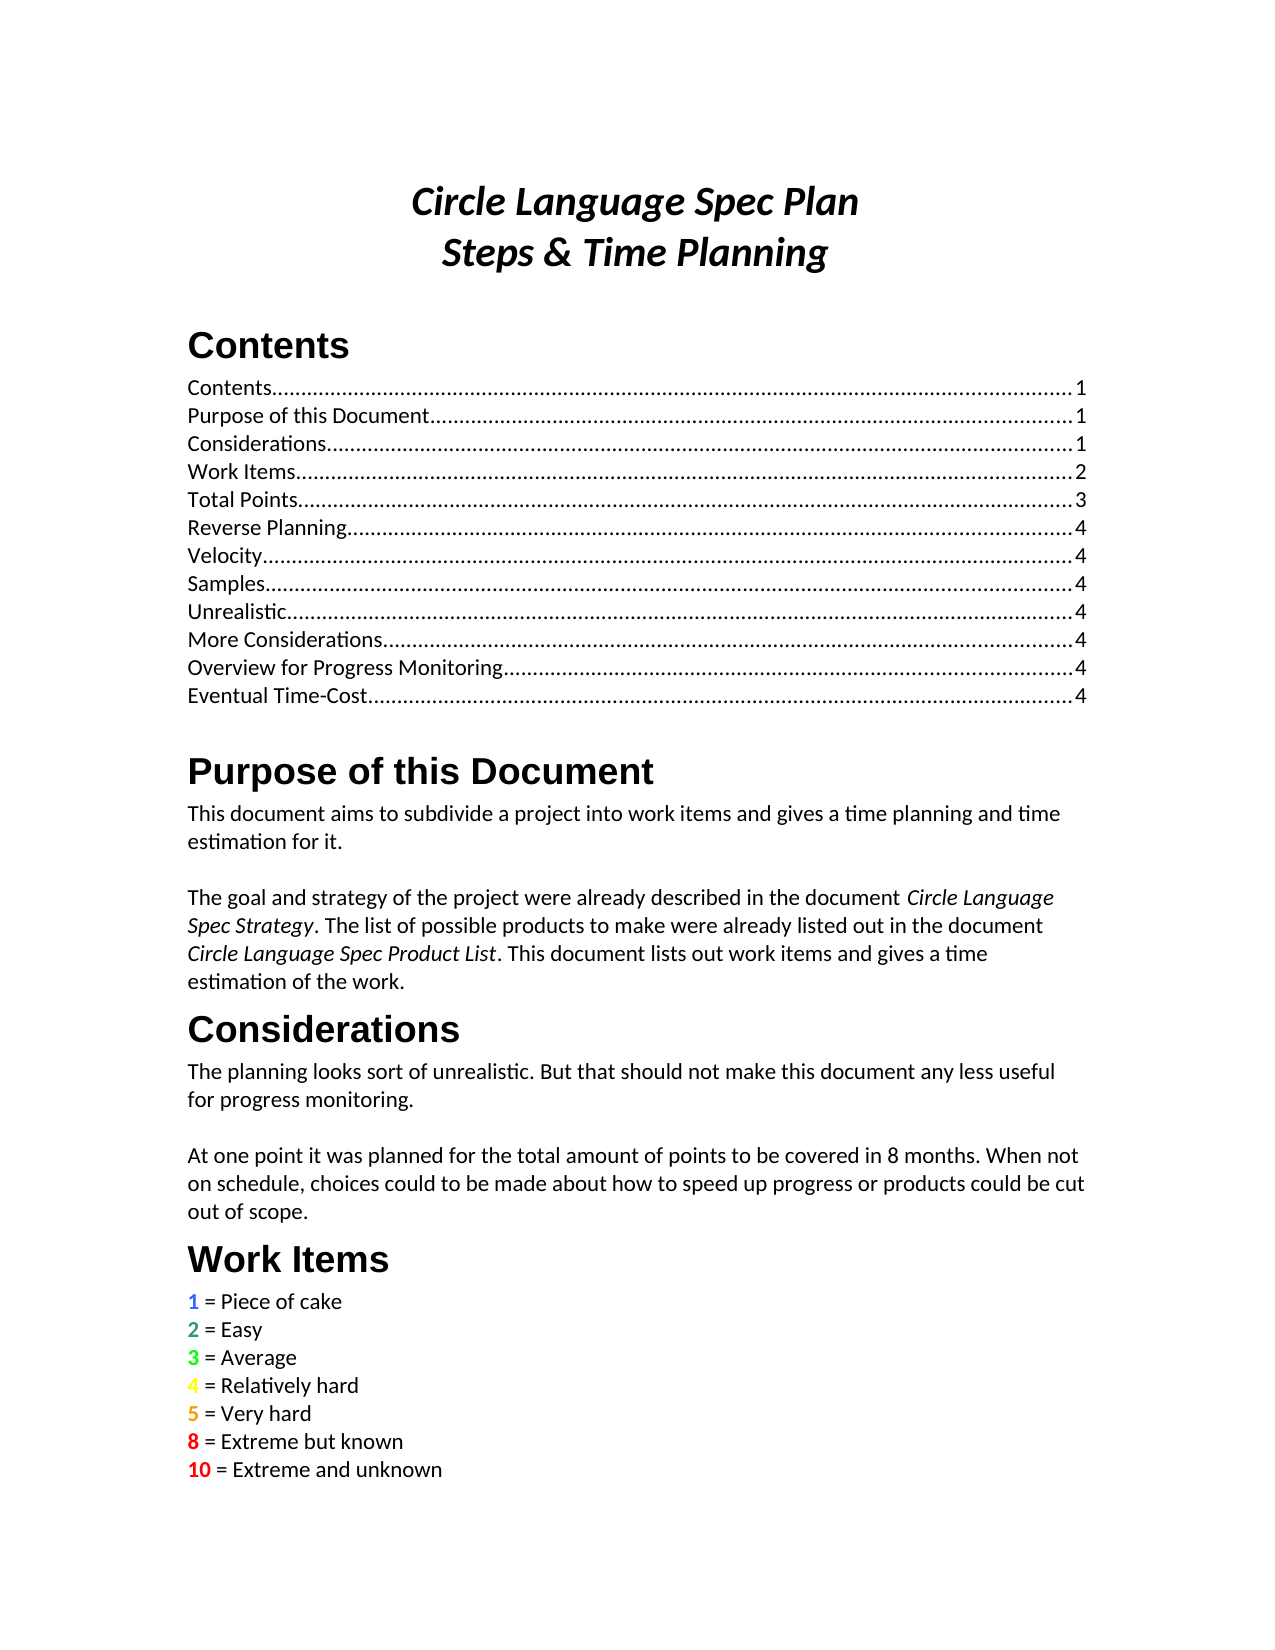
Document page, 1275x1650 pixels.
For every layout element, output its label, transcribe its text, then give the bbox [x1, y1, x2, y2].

text 8 = Extreme but known [187, 1427, 1087, 1455]
text Total Points 3 [187, 485, 1087, 513]
subtitle Circle Language Spec Plan Steps & Time Planning [187, 175, 1087, 277]
text 2 = Easy [187, 1315, 1087, 1343]
text Considerations 1 [187, 429, 1087, 457]
text More Considerations 4 [187, 625, 1087, 653]
text The planning looks sort of unrealistic. But that should not make this document any less useful for progress monitoring. [187, 1057, 1087, 1113]
subtitle Considerations [187, 1008, 1087, 1051]
subtitle Purpose of this Document [187, 749, 1087, 793]
text This document aims to subdivide a project into work items and gives a time planning and time estimation for it. [187, 799, 1087, 855]
text 5 = Very hard [187, 1399, 1087, 1427]
text 10 = Extreme and unknown [187, 1455, 1087, 1483]
text 1 = Piece of cake [187, 1287, 1087, 1315]
text Overview for Progress Monitoring 4 [187, 653, 1087, 681]
text At one point it was planned for the total amount of points to be covered in 8 hs. When not on schedule, choices could to be made about how to speed up progress or products could be cut out of scope. [187, 1141, 1087, 1225]
text The goal and strategy of the project were already described in the document Circle Language Spec Strategy. The list of possible products to make were already listed out in the document Circle Language Spec Product List. This document lists out work items and gives a time estimation of the work. [187, 883, 1087, 995]
subtitle Work Items [187, 1238, 1087, 1281]
text 3 = Average [187, 1343, 1087, 1371]
subtitle Contents [187, 323, 1087, 367]
text Eventual Time-Cost 4 [187, 681, 1087, 709]
text Purpose of this Document 1 [187, 401, 1087, 429]
text 4 = Relatively hard [187, 1371, 1087, 1399]
text Velocity 4 [187, 541, 1087, 569]
text Work Items 2 [187, 457, 1087, 485]
text Reverse Planning 4 [187, 513, 1087, 541]
text Unrealistic 4 [187, 597, 1087, 625]
text Samples 4 [187, 569, 1087, 597]
text Contents 1 [187, 373, 1087, 401]
